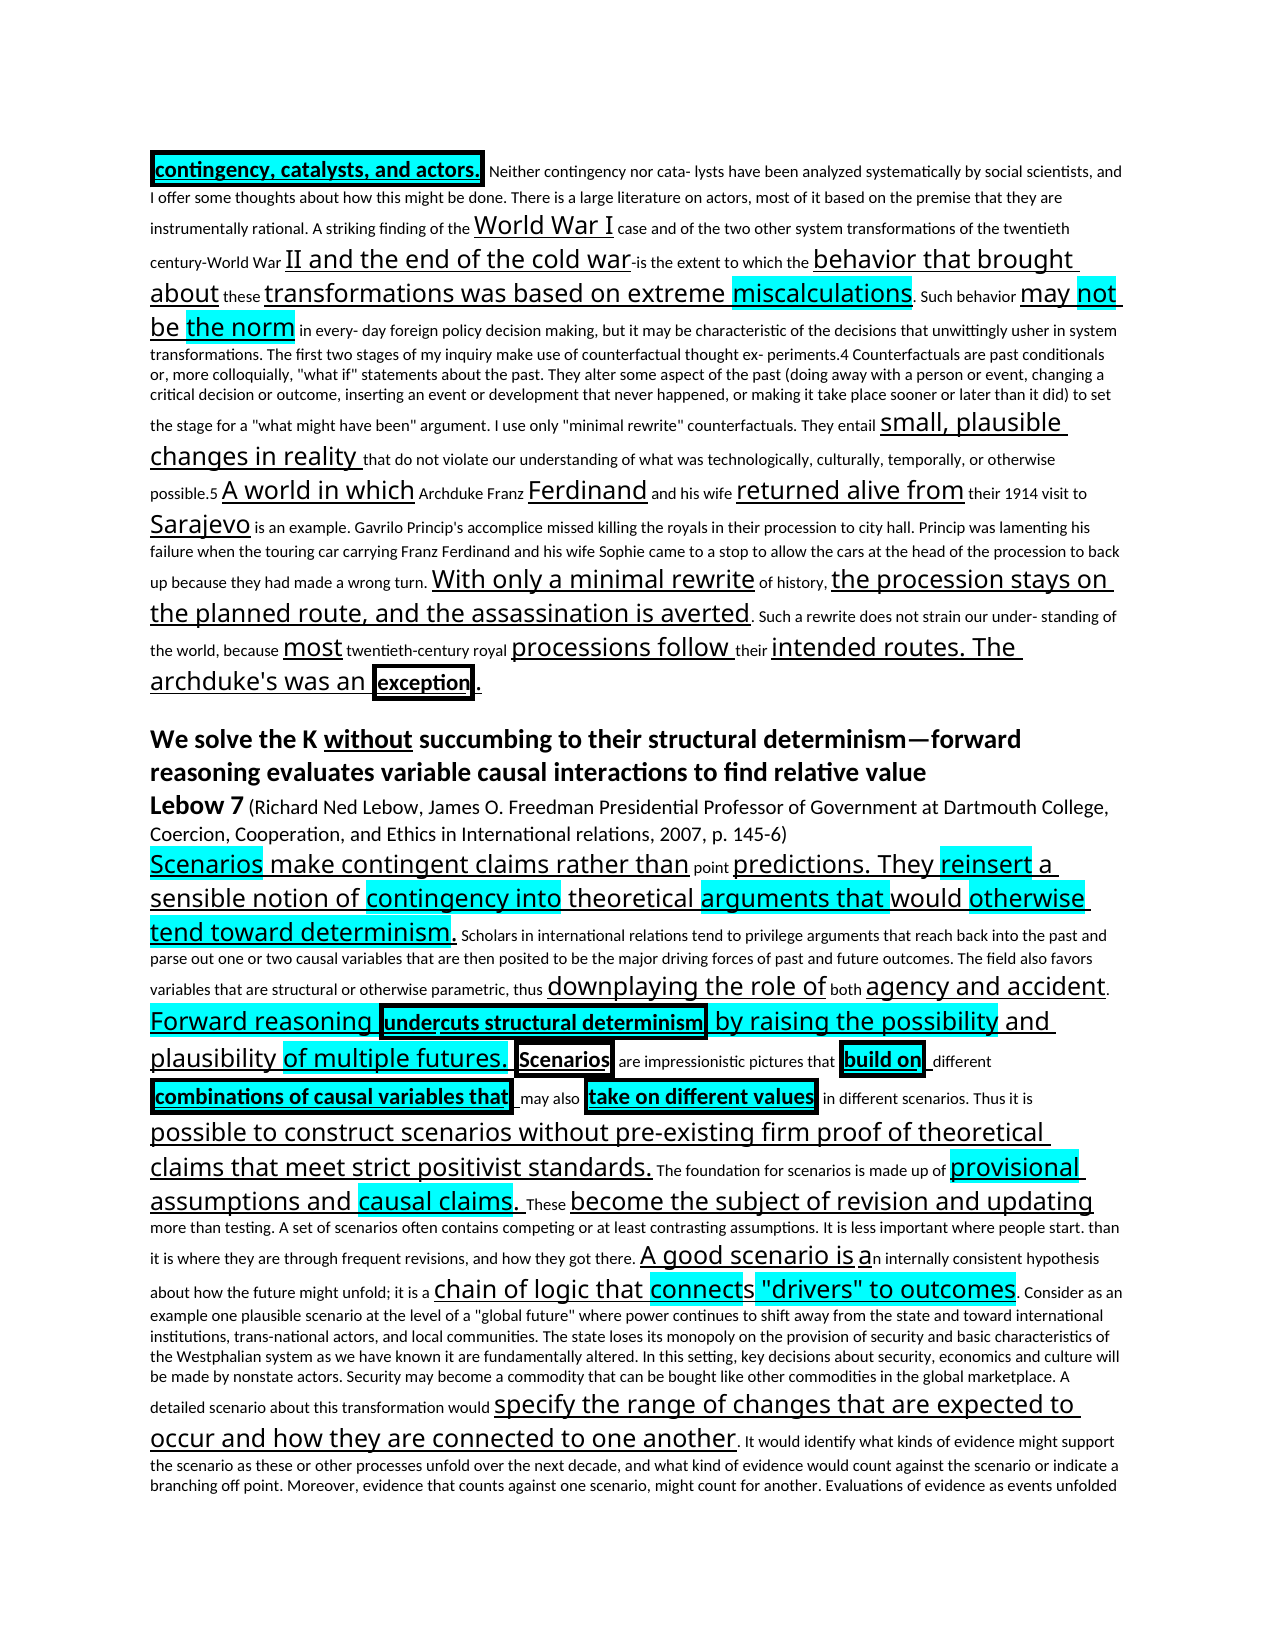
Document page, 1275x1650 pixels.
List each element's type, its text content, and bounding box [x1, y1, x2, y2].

subtitle We solve the K without succumbing to their structural determinism—forward reasoning evaluates variable causal interactions to find relative value [150, 722, 1125, 788]
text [150, 846, 1125, 1496]
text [150, 150, 1125, 701]
text Lebow 7 (Richard Ned Lebow, James O. Freedman Presidential Professor of Government at Dartmouth College, Coercion, Cooperation, and Ethics in International relations, 2007, p. 145-6) [150, 788, 1125, 846]
